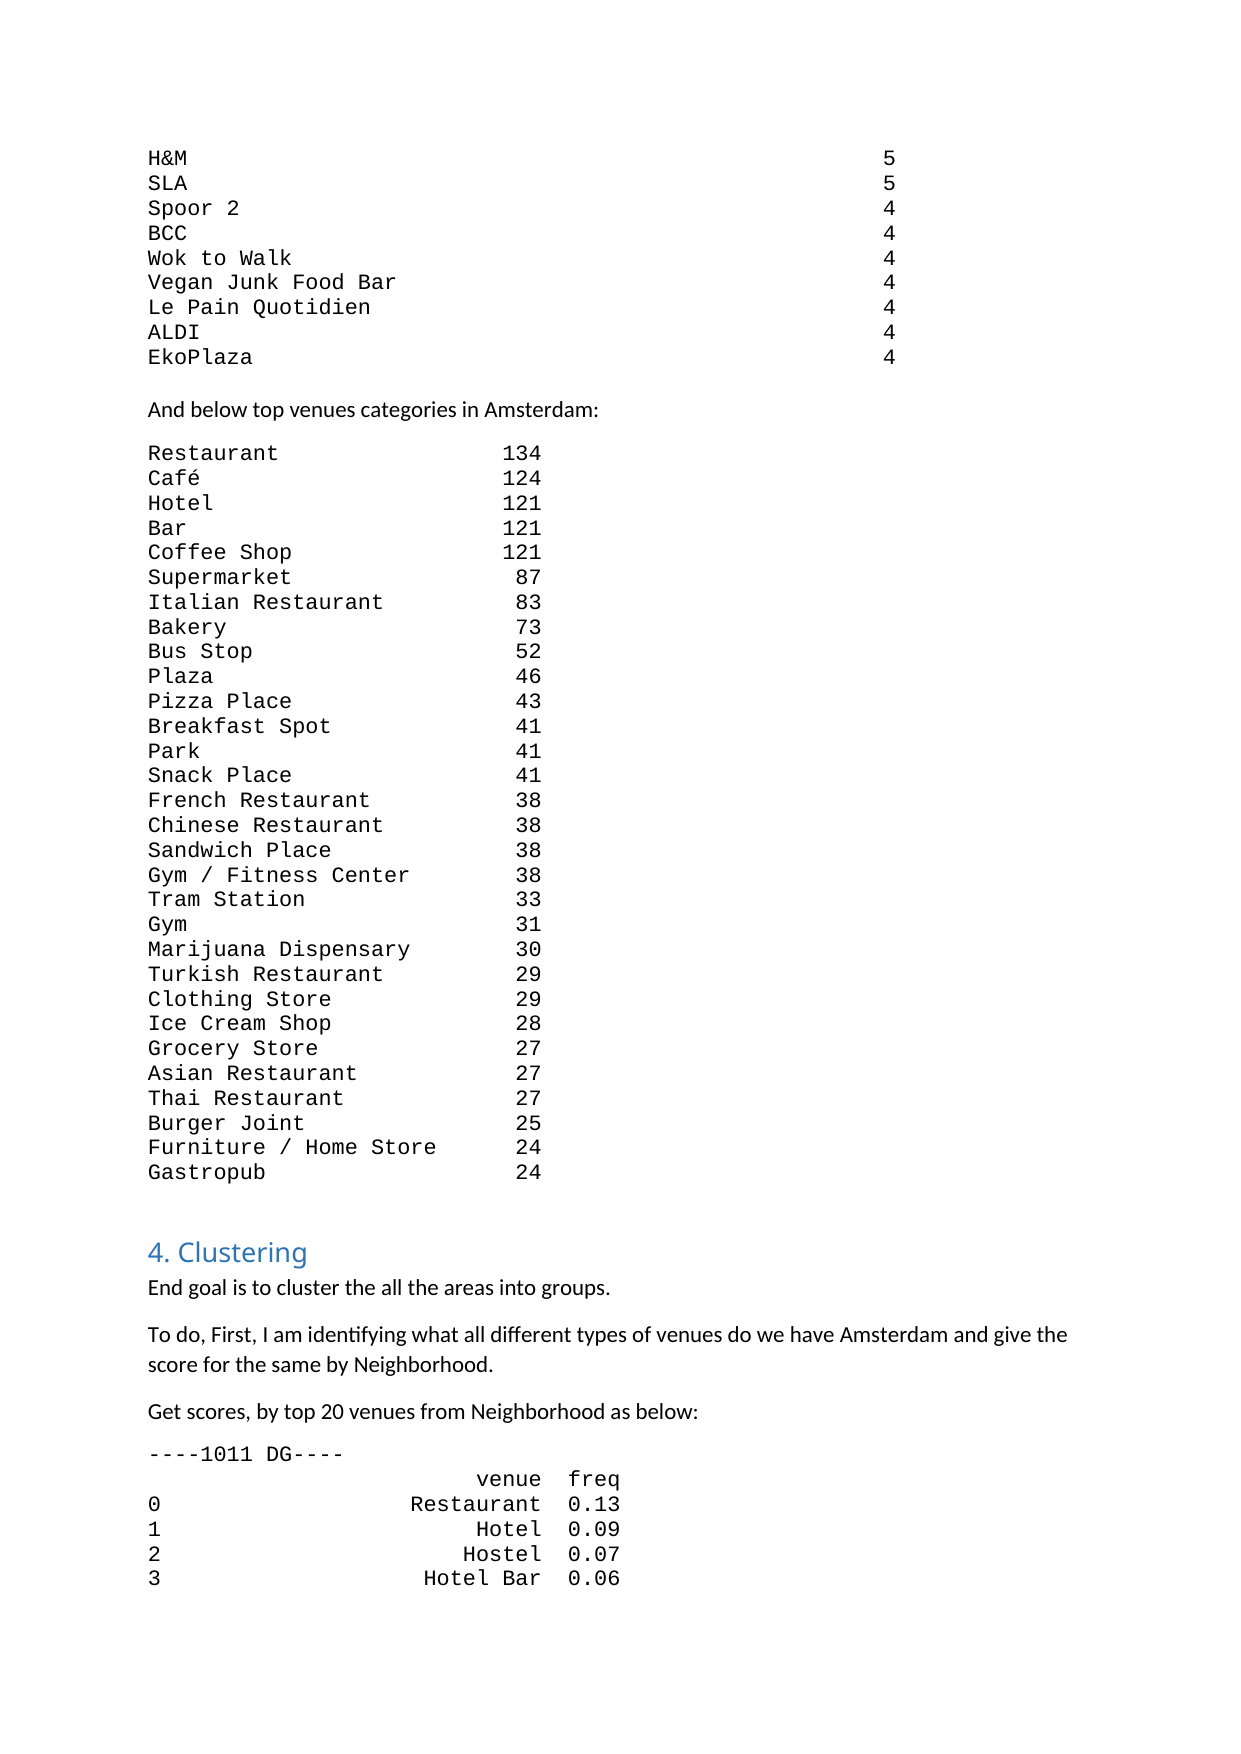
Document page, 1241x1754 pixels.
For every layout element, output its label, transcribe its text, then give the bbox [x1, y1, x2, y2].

text End goal is to cluster the all the areas into groups. [148, 1273, 1093, 1301]
text ----1011 DG---- [148, 1444, 1093, 1468]
text venue freq [148, 1468, 1093, 1493]
text Park 41 [148, 740, 1093, 765]
subtitle 4. Clustering [148, 1233, 1093, 1270]
text SLA 5 [148, 172, 1093, 197]
text BCC 4 [148, 222, 1093, 247]
text Italian Restaurant 83 [148, 591, 1093, 616]
text Asian Restaurant 27 [148, 1062, 1093, 1087]
text Gym 31 [148, 913, 1093, 938]
text Bakery 73 [148, 616, 1093, 641]
text 0 Restaurant 0.13 [148, 1493, 1093, 1518]
text Thai Restaurant 27 [148, 1087, 1093, 1112]
text Vegan Junk Food Bar 4 [148, 272, 1093, 296]
text ALDI 4 [148, 321, 1093, 346]
text Gastropub 24 [148, 1161, 1093, 1186]
text Ice Cream Shop 28 [148, 1013, 1093, 1037]
text Bus Stop 52 [148, 641, 1093, 666]
text Get scores, by top 20 venues from Neighborhood as below: [148, 1397, 1093, 1425]
text Grocery Store 27 [148, 1037, 1093, 1062]
text Clothing Store 29 [148, 988, 1093, 1013]
text Snack Place 41 [148, 765, 1093, 789]
text Tram Station 33 [148, 889, 1093, 913]
text Spoor 2 4 [148, 197, 1093, 222]
text 1 Hotel 0.09 [148, 1518, 1093, 1543]
text Gym / Fitness Center 38 [148, 864, 1093, 889]
text Pizza Place 43 [148, 690, 1093, 715]
text Le Pain Quotidien 4 [148, 296, 1093, 321]
text EkoPlaza 4 [148, 346, 1093, 371]
text Sandwich Place 38 [148, 839, 1093, 864]
text 2 Hostel 0.07 [148, 1543, 1093, 1568]
text Supermarket 87 [148, 566, 1093, 591]
text Bar 121 [148, 517, 1093, 542]
text To do, First, I am identifying what all different types of venues do we have Amsterdam and give the score for the same by Neighborhood. [148, 1320, 1093, 1378]
text Hotel 121 [148, 492, 1093, 517]
text French Restaurant 38 [148, 789, 1093, 814]
text Café 124 [148, 467, 1093, 492]
text Marijuana Dispensary 30 [148, 938, 1093, 963]
text Restaurant 134 [148, 442, 1093, 467]
text Coffee Shop 121 [148, 542, 1093, 566]
text H&M 5 [148, 148, 1093, 172]
text Chinese Restaurant 38 [148, 814, 1093, 839]
text 3 Hotel Bar 0.06 [148, 1568, 1093, 1592]
text Wok to Walk 4 [148, 247, 1093, 272]
text Plaza 46 [148, 666, 1093, 690]
text Furniture / Home Store 24 [148, 1137, 1093, 1161]
text And below top venues categories in Amsterdam: [148, 396, 1093, 423]
text Breakfast Spot 41 [148, 715, 1093, 740]
text Burger Joint 25 [148, 1112, 1093, 1137]
text Turkish Restaurant 29 [148, 963, 1093, 988]
